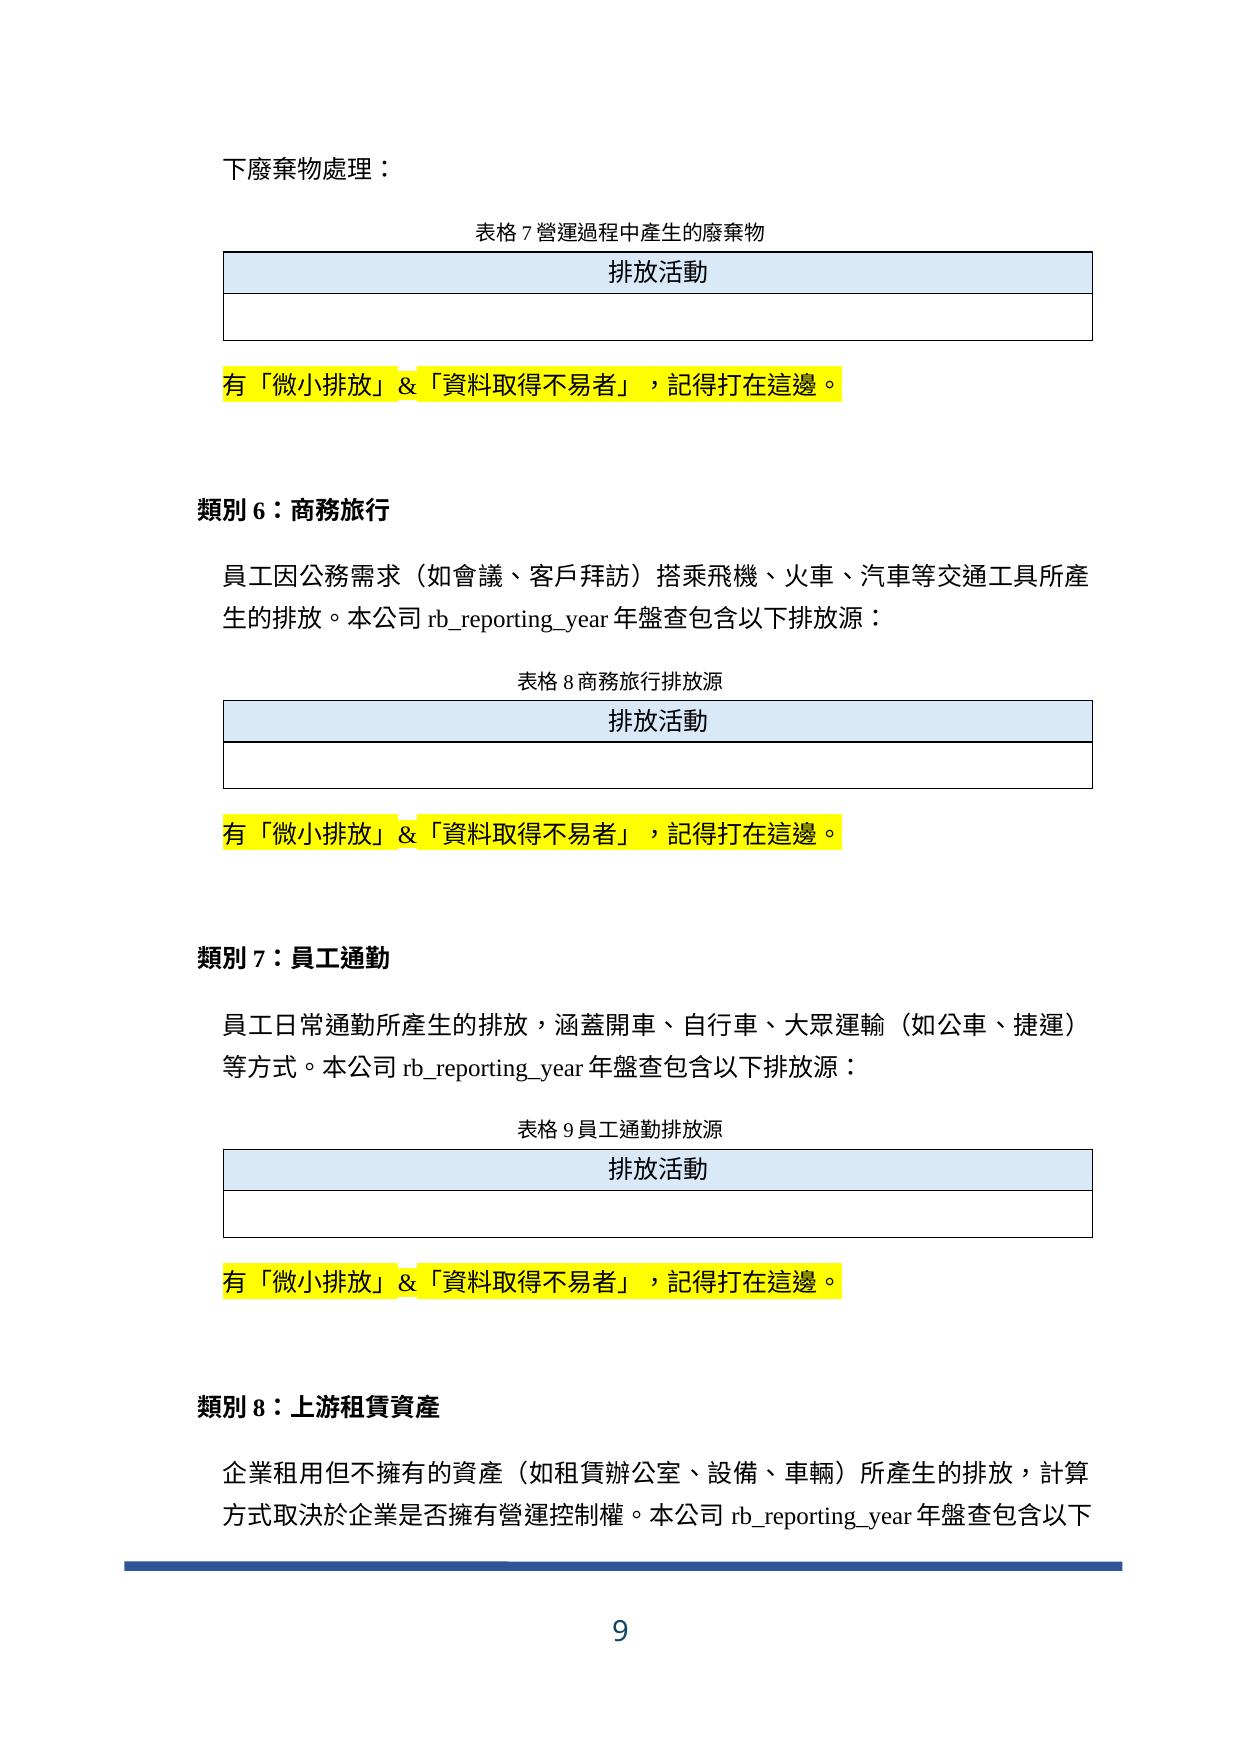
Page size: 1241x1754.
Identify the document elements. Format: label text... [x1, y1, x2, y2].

table_header 排放活動 [224, 1150, 1092, 1190]
text 類別6：商務旅行 [148, 490, 1092, 526]
table_cell [224, 743, 1092, 788]
table_cell [224, 1191, 1092, 1237]
text 表格 9員工通勤排放源 [148, 1114, 1092, 1144]
table_cell [224, 294, 1092, 339]
text 表格 8商務旅行排放源 [148, 665, 1092, 695]
text 類別8：上游租賃資產 [148, 1387, 1092, 1423]
text 員工日常通勤所產生的排放，涵蓋開車、自行車、大眾運輸（如公車、捷運）等方式。本公司rb_reporting_year年盤查包含以下排放源： [223, 1005, 1092, 1083]
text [223, 150, 1092, 186]
text 表格 7營運過程中產生的廢棄物 [148, 217, 1092, 247]
text 員工因公務需求（如會議、客戶拜訪）搭乘飛機、火車、汽車等交通工具所產生的排放。本公司rb_reporting_year年盤查包含以下排放源： [223, 557, 1092, 635]
table_header 排放活動 [224, 253, 1092, 293]
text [223, 1454, 1092, 1532]
text 類別7：員工通勤 [148, 939, 1092, 975]
table_header 排放活動 [224, 701, 1092, 741]
